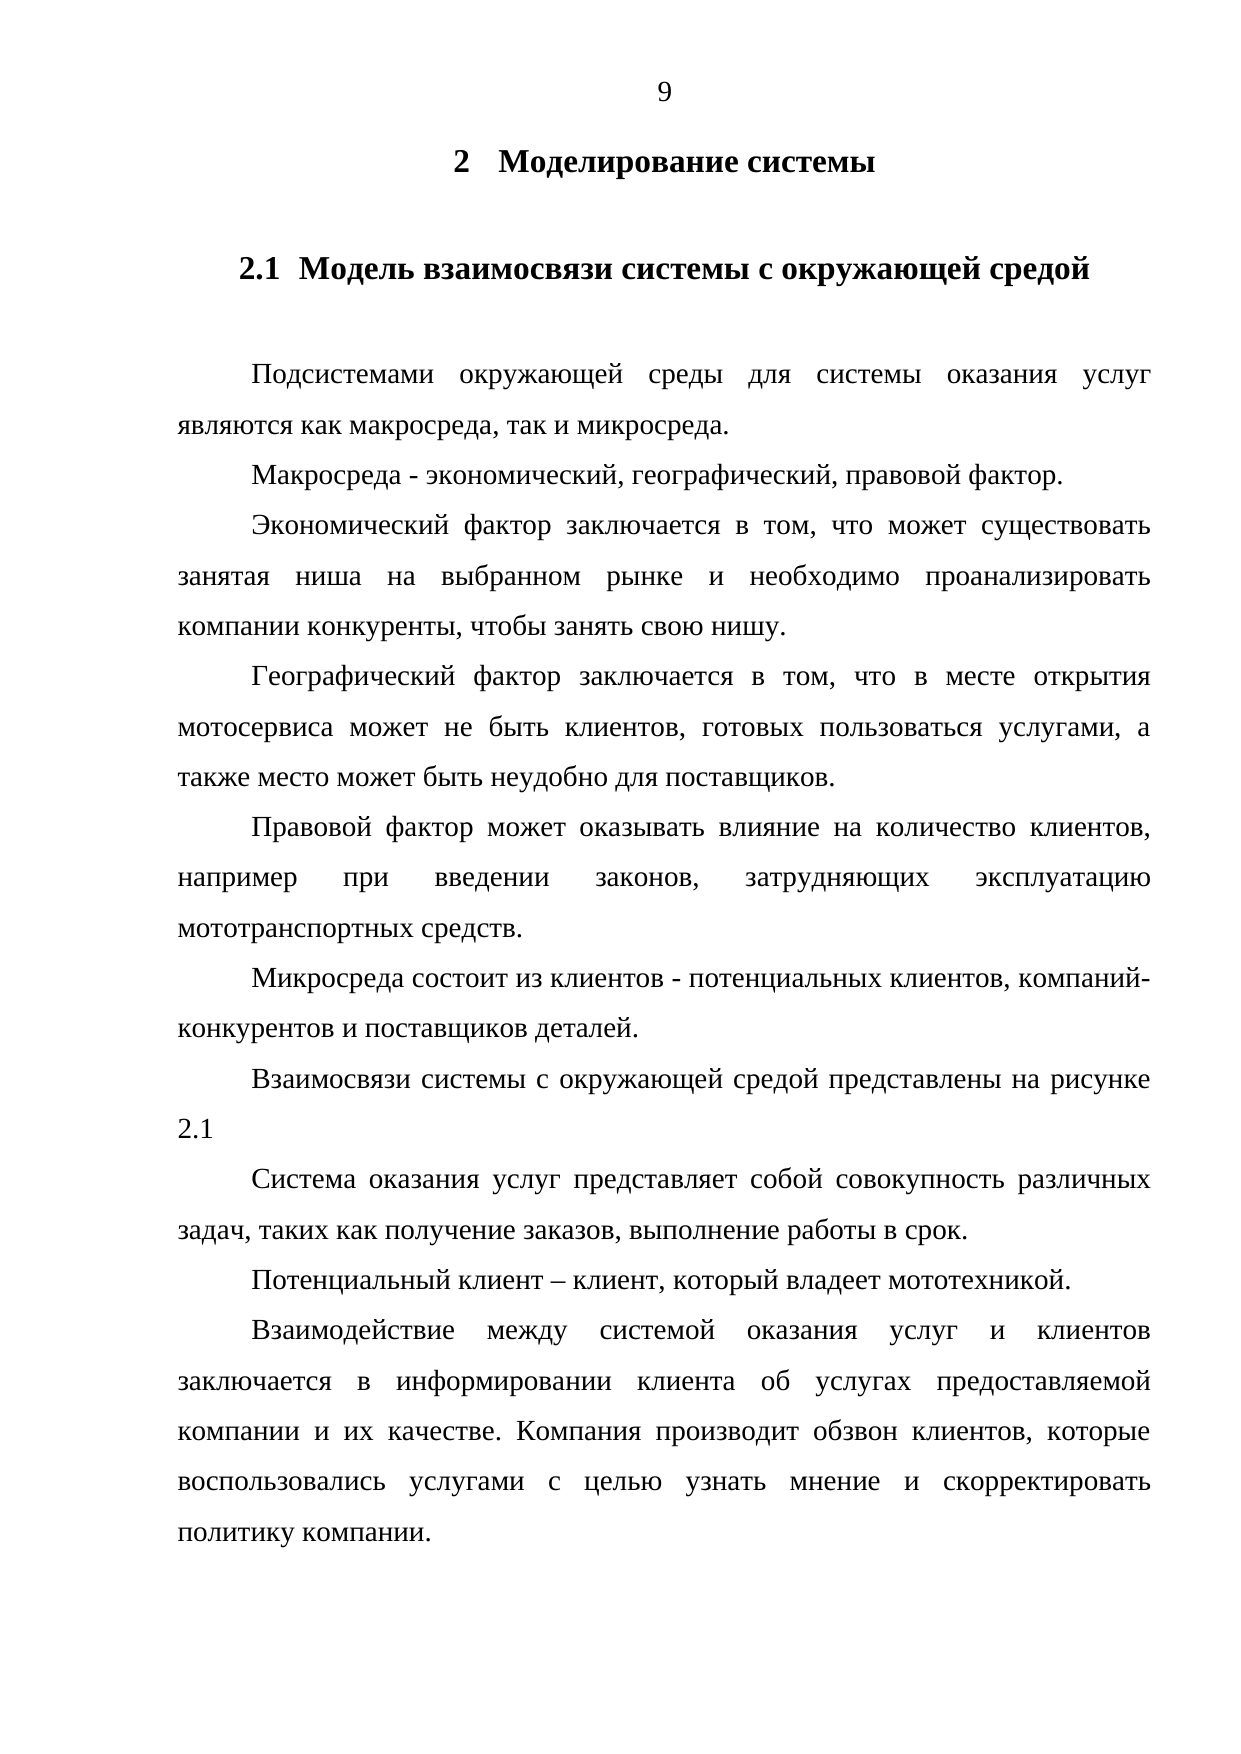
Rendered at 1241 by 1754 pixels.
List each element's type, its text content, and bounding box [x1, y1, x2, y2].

text Взаимодействие между системой оказания услуг и клиентов заключается в информировании клиента об услугах предоставляемой компании и их качестве. Компания производит обзвон клиентов, которые воспользовались услугами с целью узнать мнение и скорректировать политику компании. [177, 1312, 1152, 1547]
text Потенциальный клиент – клиент, который владеет мототехникой. [177, 1262, 1152, 1296]
text Экономический фактор заключается в том, что может существовать занятая ниша на выбранном рынке и необходимо проанализировать компании конкуренты, чтобы занять свою нишу. [177, 507, 1152, 642]
text Макросреда - экономический, географический, правовой фактор. [177, 457, 1152, 491]
subtitle Модель взаимосвязи системы с окружающей средой [177, 249, 1152, 287]
text Микросреда состоит из клиентов - потенциальных клиентов, компаний-конкурентов и поставщиков деталей. [177, 960, 1152, 1044]
text Правовой фактор может оказывать влияние на количество клиентов, например при введении законов, затрудняющих эксплуатацию мототранспортных средств. [177, 809, 1152, 943]
text Система оказания услуг представляет собой совокупность различных задач, таких как получение заказов, выполнение работы в срок. [177, 1161, 1152, 1245]
subtitle Моделирование системы [177, 141, 1152, 179]
text Подсистемами окружающей среды для системы оказания услуг являются как макросреда, так и микросреда. [177, 356, 1152, 440]
text Географический фактор заключается в том, что в месте открытия мотосервиса может не быть клиентов, готовых пользоваться услугами, а также место может быть неудобно для поставщиков. [177, 658, 1152, 792]
text Взаимосвязи системы с окружающей средой представлены на рисунке 2.1 [177, 1061, 1152, 1145]
